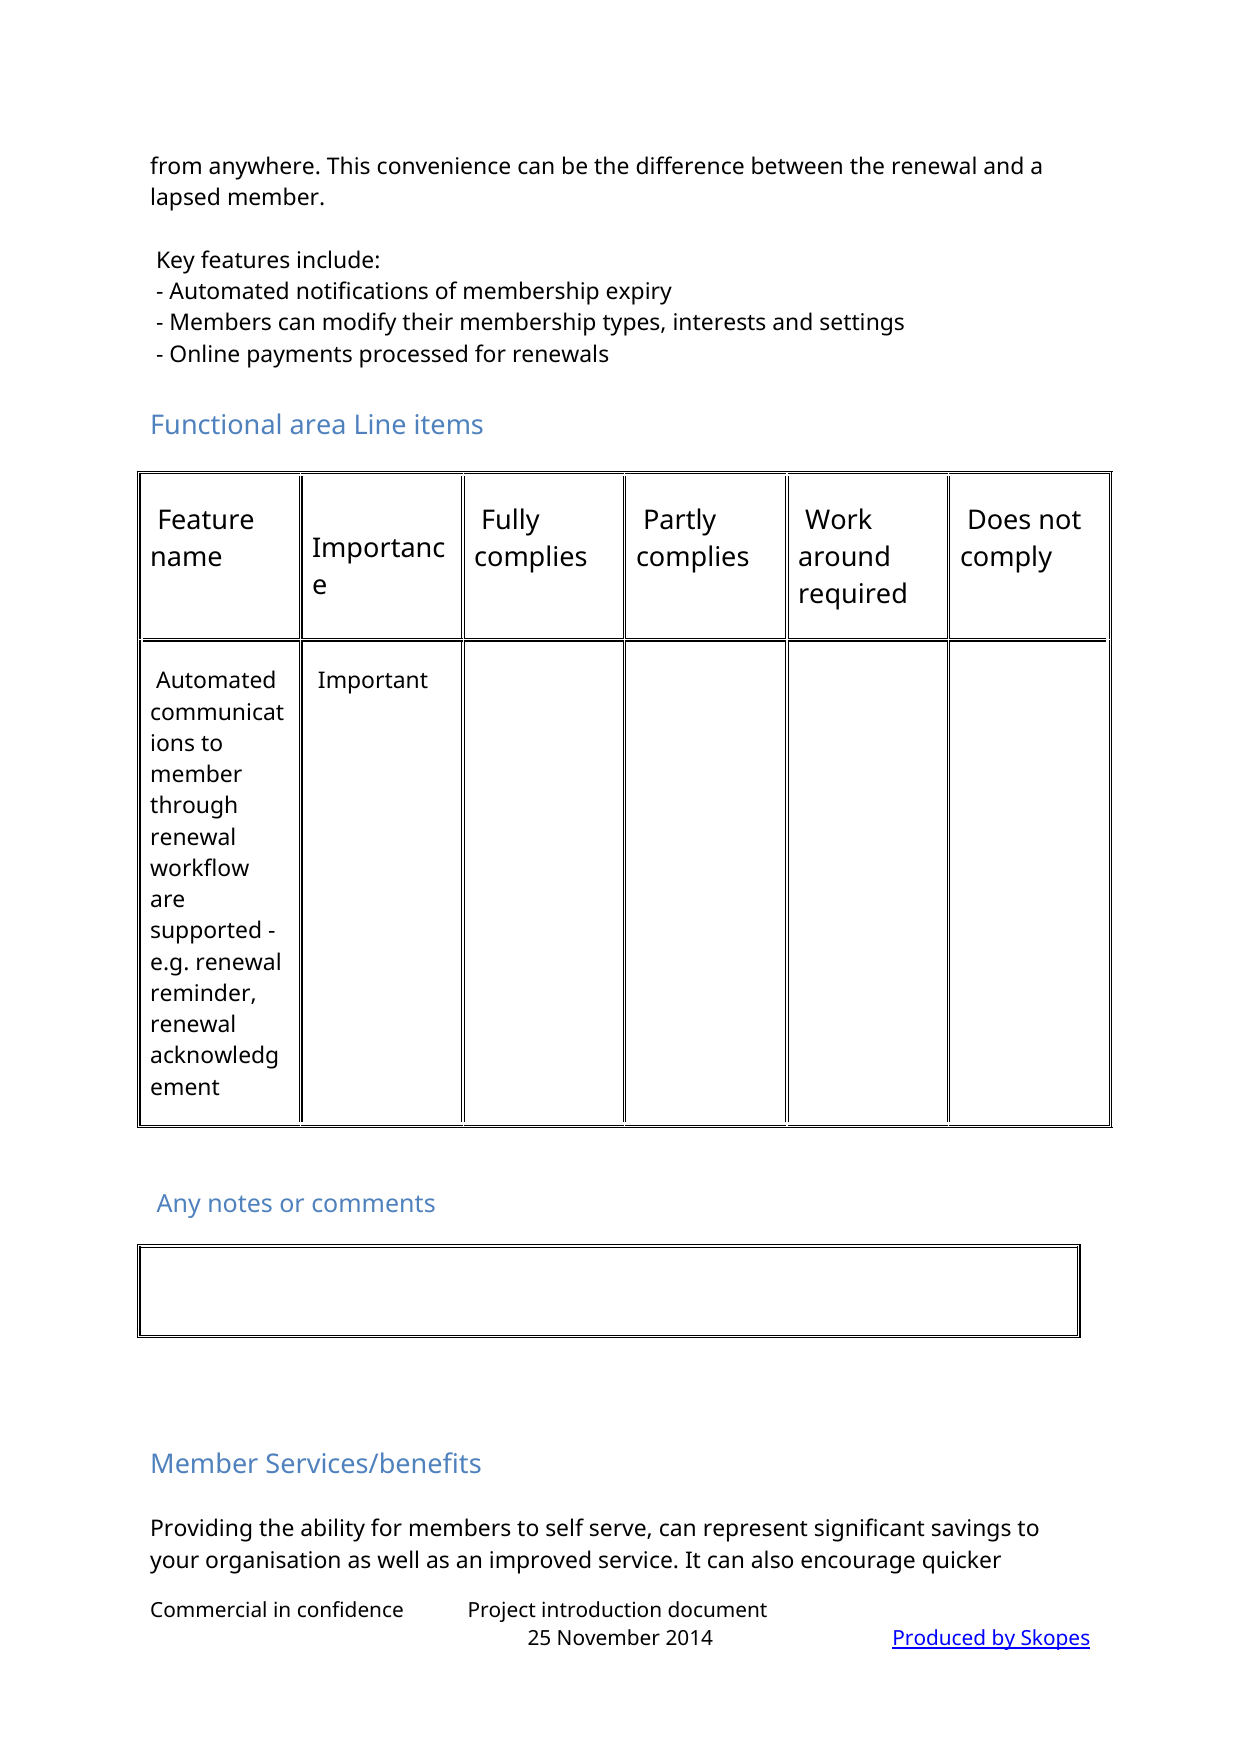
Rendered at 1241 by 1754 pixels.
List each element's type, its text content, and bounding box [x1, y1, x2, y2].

table_header Does not comply [949, 474, 1109, 638]
table_cell [949, 638, 1111, 1124]
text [150, 150, 1090, 471]
table_cell [625, 638, 787, 1124]
table_header Work around required [787, 474, 948, 638]
table_cell [463, 641, 624, 1124]
table_header Importance [301, 474, 463, 638]
table_header Fully complies [463, 474, 624, 638]
table_cell Important [301, 642, 463, 1124]
table_cell [787, 641, 948, 1124]
table_cell Automated communications to member through renewal workflow are supported -e.g. renewal reminder, renewal acknowledgement [139, 638, 301, 1124]
table_header [141, 1248, 1077, 1334]
text Any notes or comments [150, 1185, 1090, 1219]
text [150, 1444, 1090, 1575]
table_header Feature name [141, 472, 301, 638]
table_header Partly complies [625, 472, 787, 638]
